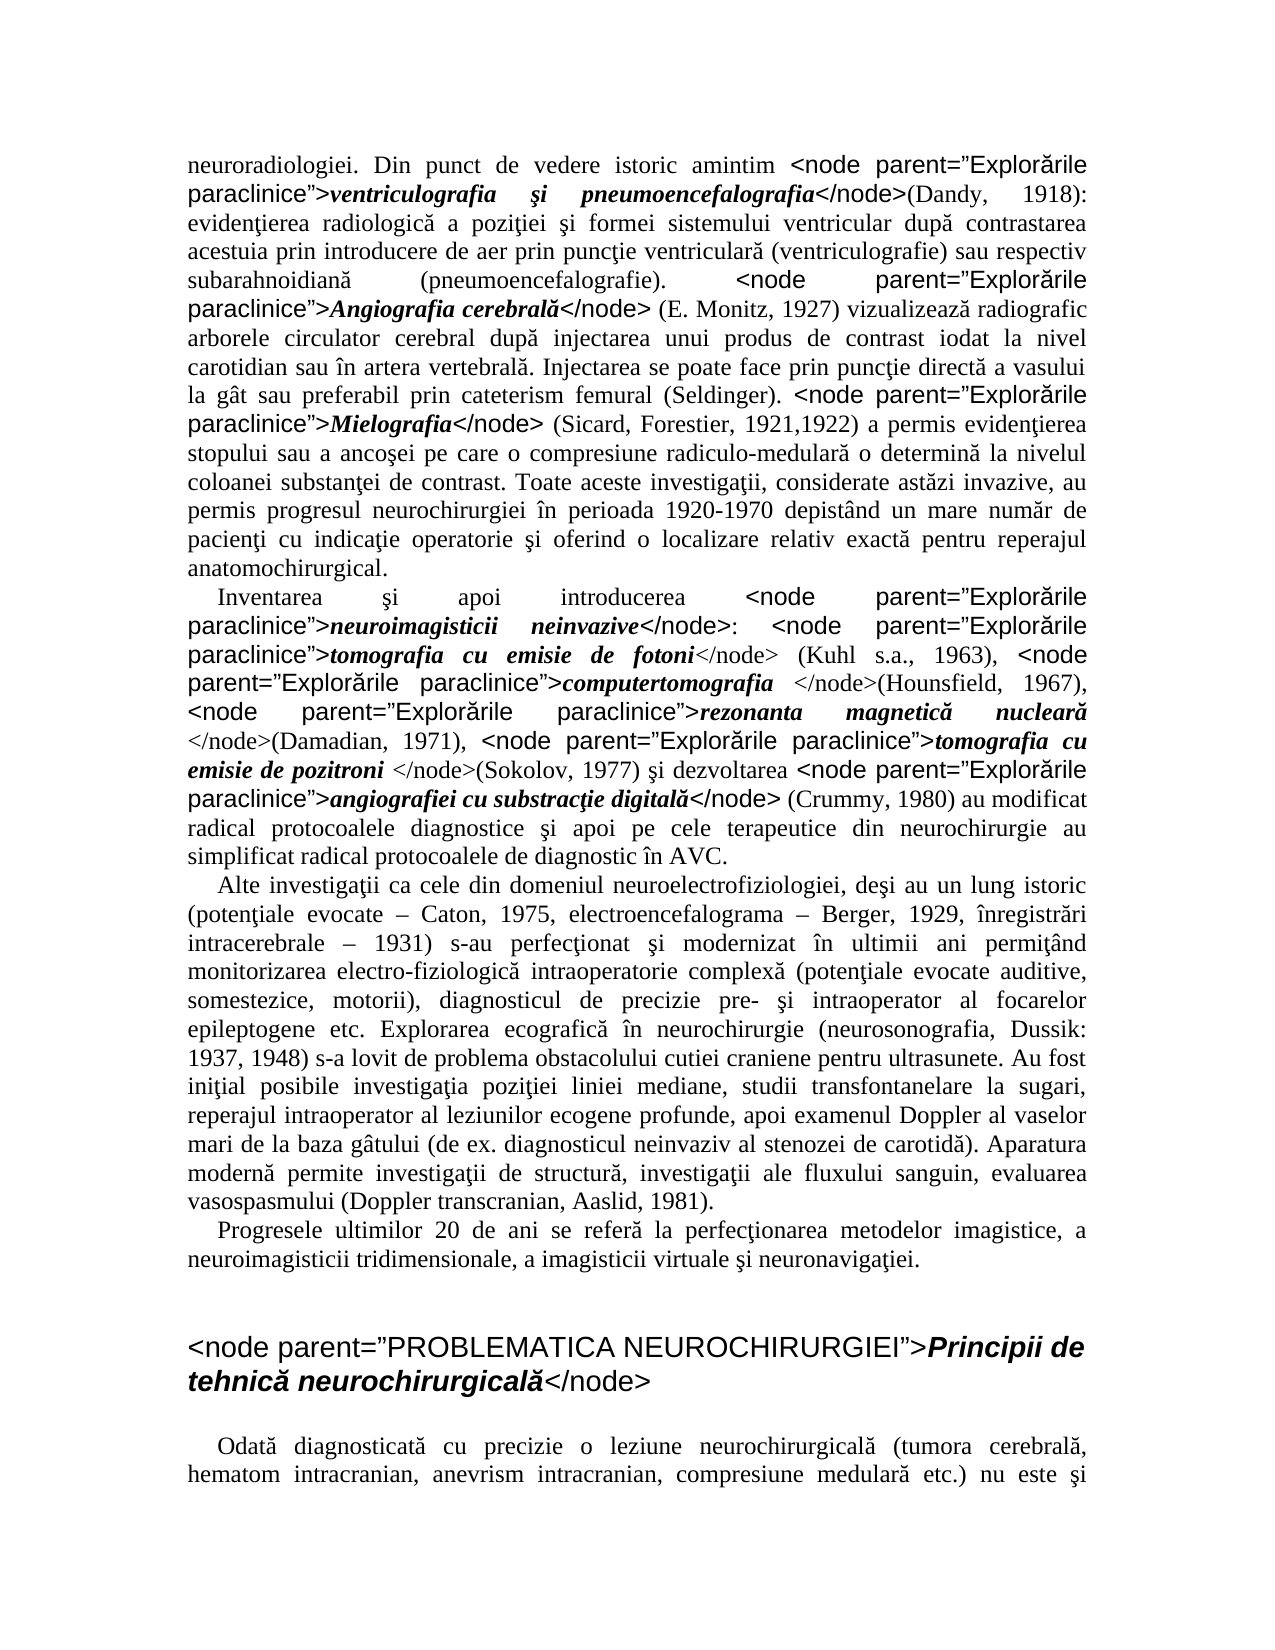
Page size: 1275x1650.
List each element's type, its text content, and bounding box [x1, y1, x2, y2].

text Inventarea şi apoi introducerea <node parent=”Explorările paraclinice”>neuroimagisticii neinvazive</node>: <node parent=”Explorările paraclinice”>tomografia cu emisie de fotoni</node> (Kuhl s.a., 1963), <node parent=”Explorările paraclinice”>computertomografia </node>(Hounsfield, 1967), <node parent=”Explorările paraclinice”>rezonanta magnetică nucleară </node>(Damadian, 1971), <node parent=”Explorările paraclinice”>tomografia cu emisie de pozitroni </node>(Sokolov, 1977) şi dezvoltarea <node parent=”Explorările paraclinice”>angiografiei cu substracţie digitală</node> (Crummy, 1980) au modificat radical protocoalele diagnostice şi apoi pe cele terapeutice din neurochirurgie au simplificat radical protocoalele de diagnostic în AVC. [187, 582, 1087, 870]
text Alte investigaţii ca cele din domeniul neuroelectrofiziologiei, deşi au un lung istoric (potenţiale evocate – Caton, 1975, electroencefalograma – Berger, 1929, înregistrări intracerebrale – 1931) s-au perfecţionat şi modernizat în ultimii ani permiţând monitorizarea electro-fiziologică intraoperatorie complexă (potenţiale evocate auditive, somestezice, motorii), diagnosticul de precizie pre- şi intraoperator al focarelor epileptogene etc. Explorarea ecografică în neurochirurgie (neurosonografia, Dussik: 1937, 1948) s-a lovit de problema obstacolului cutiei craniene pentru ultrasunete. Au fost iniţial posibile investigaţia poziţiei liniei mediane, studii transfontanelare la sugari, reperajul intraoperator al leziunilor ecogene profunde, apoi examenul Doppler al vaselor mari de la baza gâtului (de ex. diagnosticul neinvaziv al stenozei de carotidă). Aparatura modernă permite investigaţii de structură, investigaţii ale fluxului sanguin, evaluarea vasospasmului (Doppler transcranian, Aaslid, 1981). [187, 870, 1087, 1215]
text Progresele ultimilor 20 de ani se referă la perfecţionarea metodelor imagistice, a neuroimagisticii tridimensionale, a imagisticii virtuale şi neuronavigaţiei. [187, 1215, 1087, 1273]
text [187, 1431, 1087, 1488]
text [187, 150, 1087, 582]
subtitle <node parent=”PROBLEMATICA NEUROCHIRURGIEI”>Principii de tehnică neurochirurgicală</node> [187, 1330, 1087, 1397]
